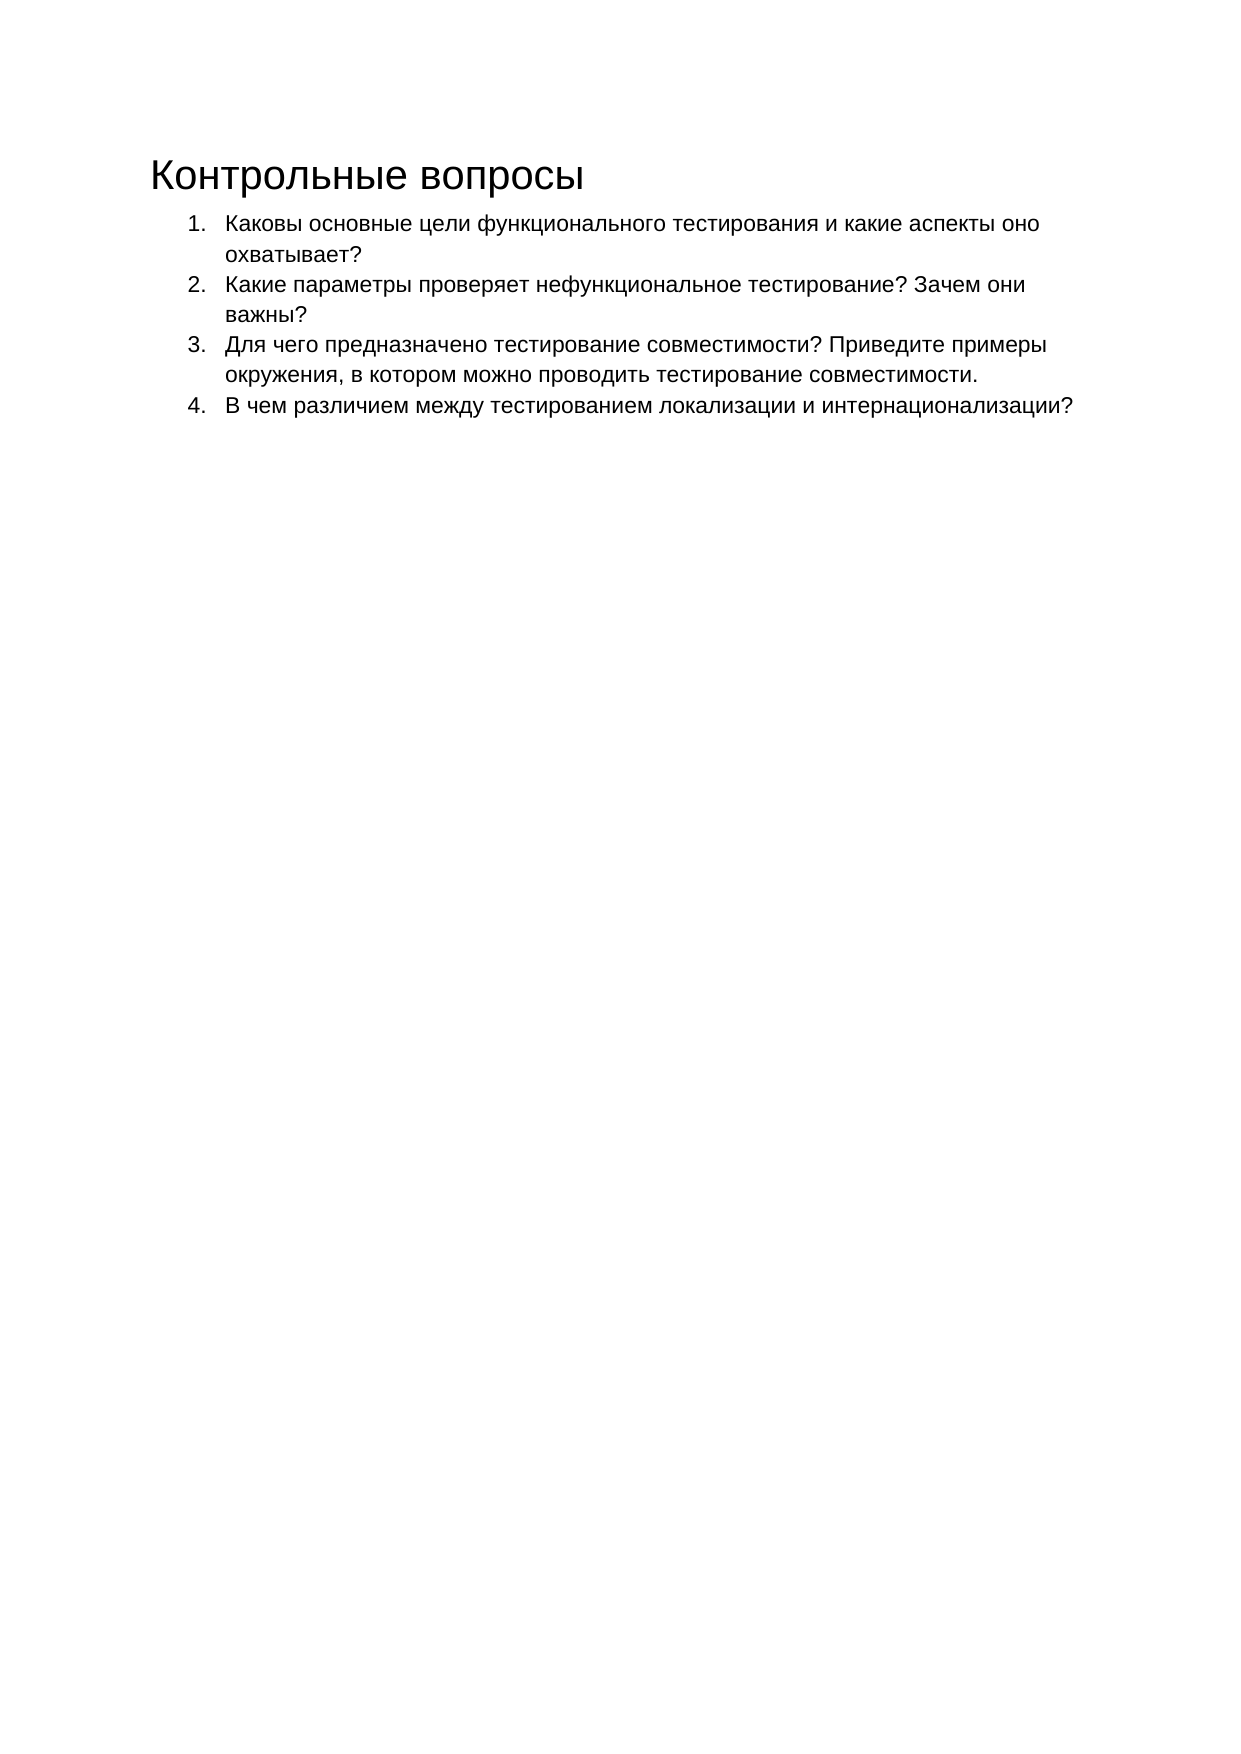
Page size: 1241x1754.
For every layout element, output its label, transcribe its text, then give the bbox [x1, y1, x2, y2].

list Для чего предназначено тестирование совместимости? Приведите примеры окружения, в котором можно проводить тестирование совместимости. [187, 331, 1090, 388]
list Каковы основные цели функционального тестирования и какие аспекты оно охватывает? [187, 210, 1090, 267]
subtitle Контрольные вопросы [150, 150, 1090, 198]
list Какие параметры проверяет нефункциональное тестирование? Зачем они важны? [187, 271, 1090, 327]
list В чем различием между тестированием локализации и интернационализации? [187, 392, 1090, 418]
